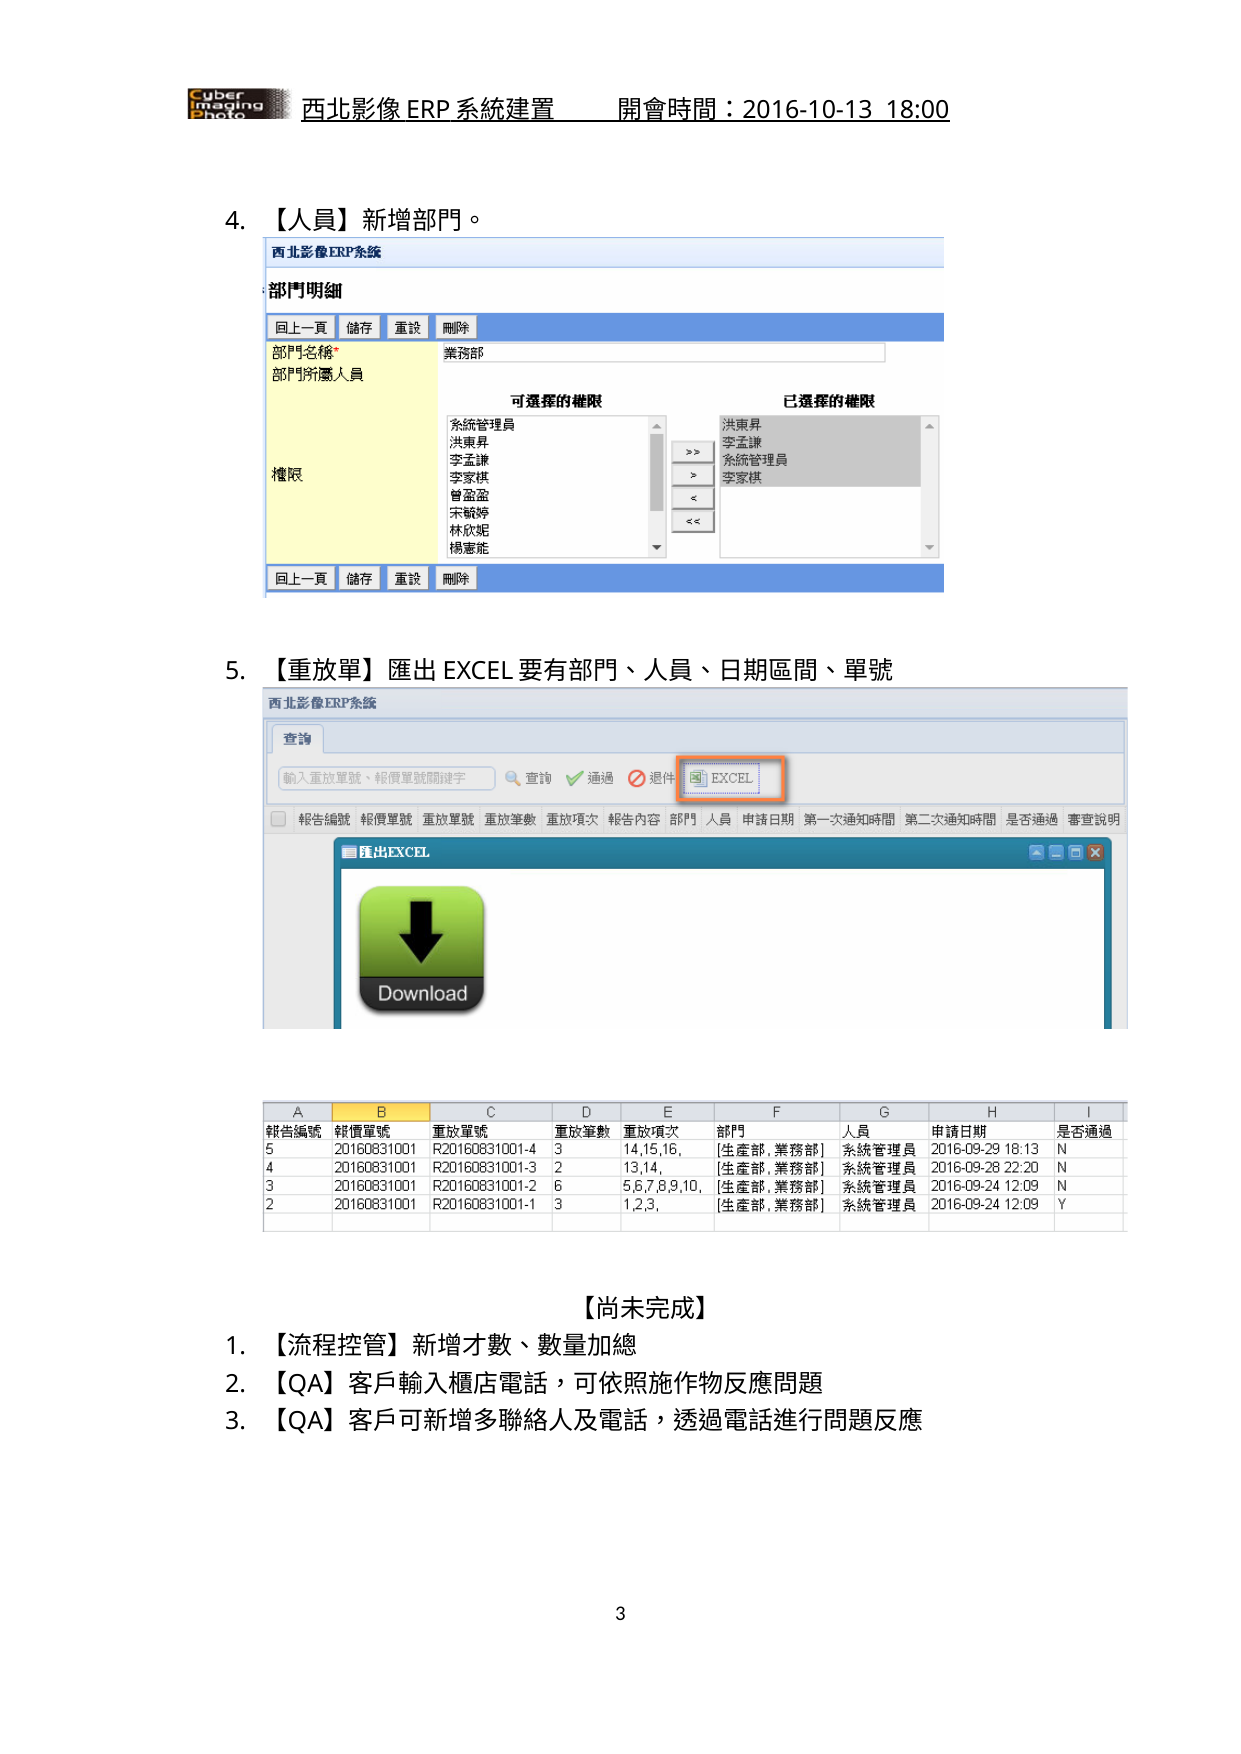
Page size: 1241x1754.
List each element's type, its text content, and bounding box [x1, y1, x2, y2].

picture [262, 687, 1128, 1029]
list 【尚未完成】 [237, 1287, 1053, 1325]
list 【QA】客戶輸入櫃店電話，可依照施作物反應問題 [225, 1362, 1053, 1400]
picture [262, 1100, 1128, 1232]
picture [262, 237, 944, 598]
list 【重放單】匯出EXCEL要有部門、人員、日期區間、單號 [225, 650, 1053, 687]
list 【流程控管】新增才數、數量加總 [225, 1325, 1053, 1362]
list 【QA】客戶可新增多聯絡人及電話，透過電話進行問題反應 [225, 1400, 1053, 1437]
list 【人員】新增部門。 [225, 200, 1053, 237]
picture [187, 88, 301, 119]
